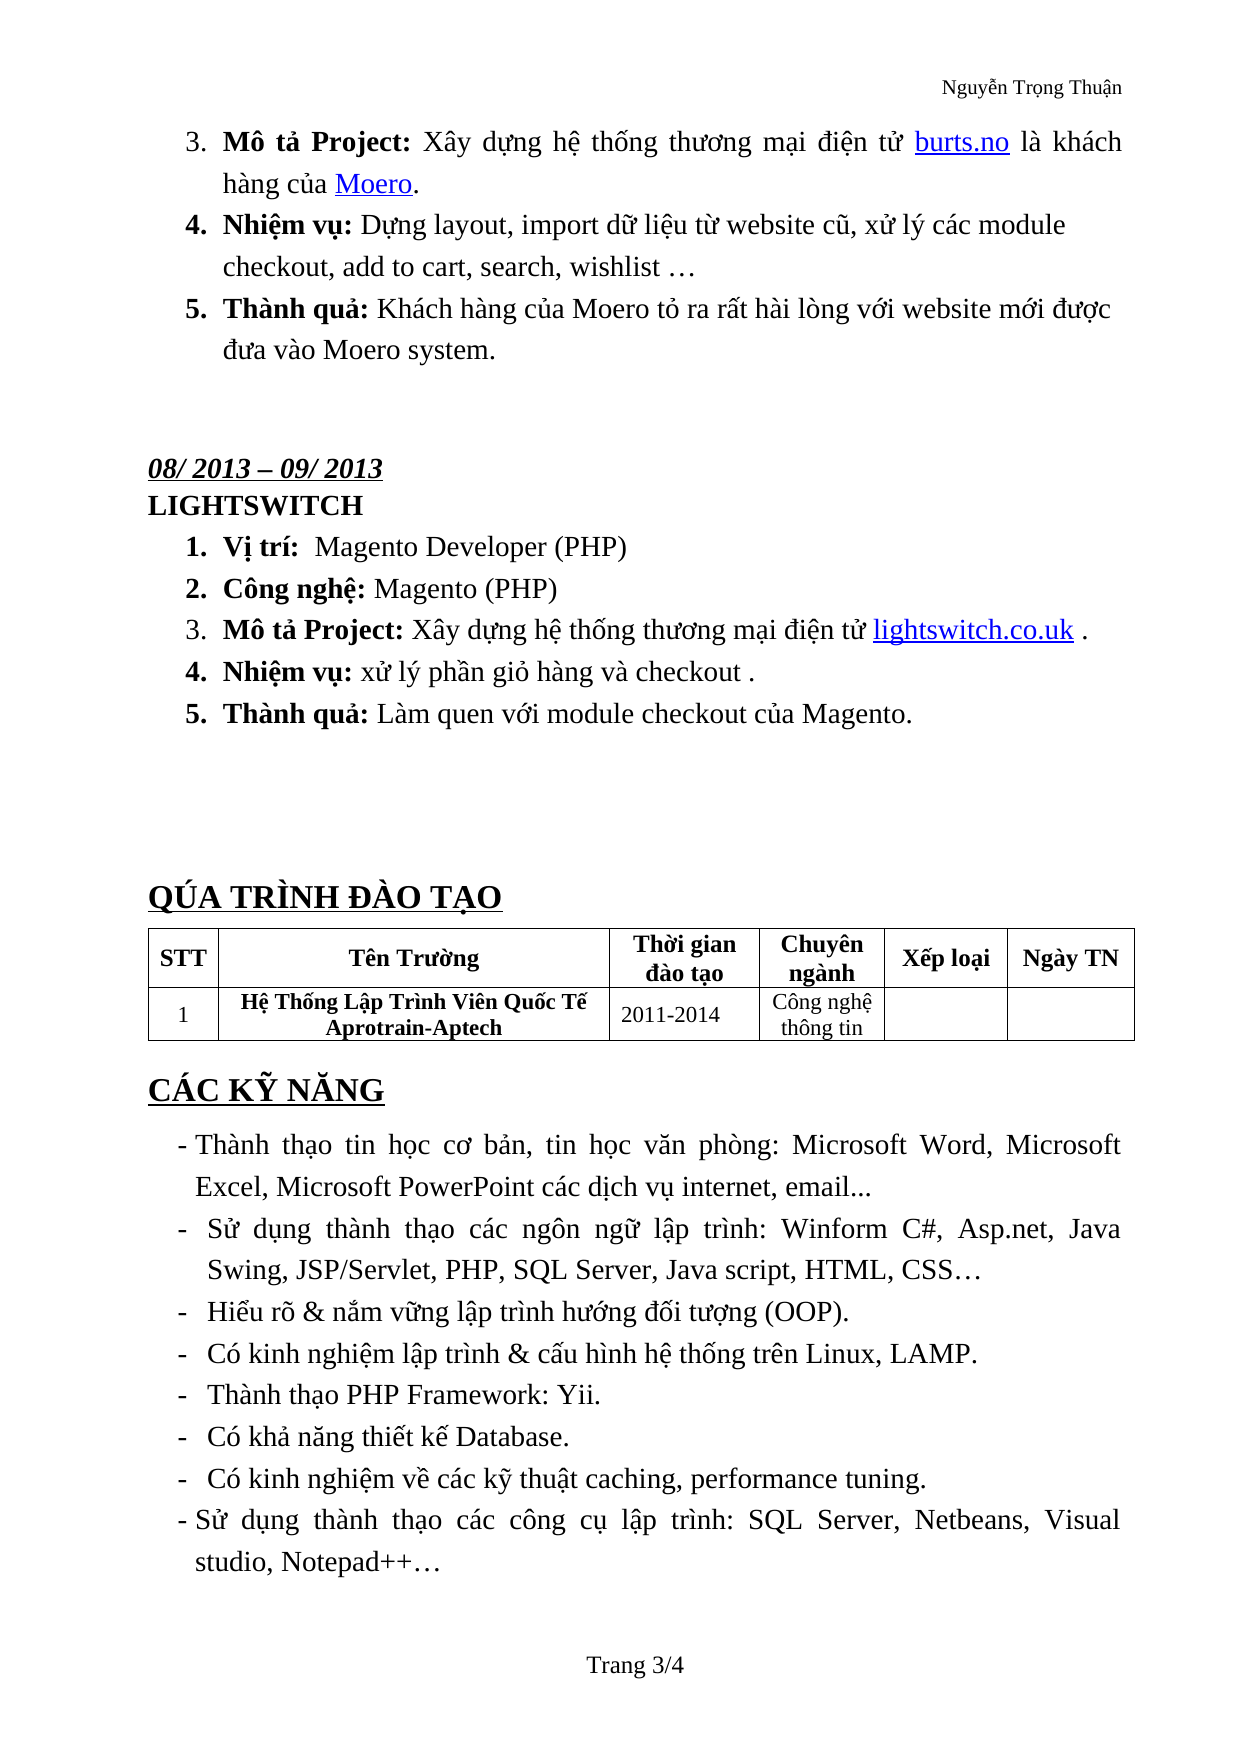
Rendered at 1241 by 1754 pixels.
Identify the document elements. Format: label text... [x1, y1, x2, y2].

table_header Tên Trường [219, 929, 609, 987]
list Có kinh nghiệm lập trình & cấu hình hệ thống trên Linux, LAMP. [177, 1330, 1122, 1371]
list Có kinh nghiệm về các kỹ thuật caching, performance tuning. [177, 1455, 1122, 1496]
text QÚA TRÌNH ĐÀO TẠO [148, 877, 1122, 916]
list Sử dụng thành thạo các ngôn ngữ lập trình: Winform C#, Asp.net, Java Swing, JSP/Servlet, PHP, SQL Server, Java script, HTML, CSS… [177, 1205, 1122, 1288]
table_cell [885, 988, 1007, 1040]
list Vị trí: Magento Developer (PHP) [185, 523, 1122, 565]
table_header STT [149, 929, 218, 987]
list Sử dụng thành thạo các công cụ lập trình: SQL Server, Netbeans, Visual studio, Notepad++… [177, 1496, 1122, 1580]
table_header Xếp loại [885, 929, 1007, 987]
list Thành thạo PHP Framework: Yii. [177, 1371, 1122, 1413]
table_header [1008, 929, 1134, 987]
list Nhiệm vụ: xử lý phần giỏ hàng và checkout . [185, 648, 1122, 690]
text CÁC KỸ NĂNG [148, 1071, 1122, 1109]
table_cell 1 [149, 988, 218, 1040]
table_cell [1008, 988, 1134, 1040]
list Công nghệ: Magento (PHP) [185, 565, 1122, 606]
table_cell Hệ Thống Lập Trình Viên Quốc Tế Aprotrain-Aptech [219, 988, 609, 1040]
list Thành thạo tin học cơ bản, tin học văn phòng: Microsoft Word, Microsoft Excel, Microsoft PowerPoint các dịch vụ internet, email... [177, 1121, 1122, 1205]
list Có khả năng thiết kế Database. [177, 1413, 1122, 1455]
list Nhiệm vụ: Dựng layout, import dữ liệu từ website cũ, xử lý các module checkout, add to cart, search, wishlist … [185, 201, 1122, 285]
table_cell Công nghệ thông tin [760, 988, 884, 1040]
list Thành quả: Làm quen với module checkout của Magento. [185, 690, 1122, 731]
table_header Chuyên ngành [760, 929, 884, 987]
text LIGHTSWITCH [148, 486, 1122, 523]
list Hiểu rõ & nắm vững lập trình hướng đối tượng (OOP). [177, 1288, 1122, 1330]
list Mô tả Project: Xây dựng hệ thống thương mại điện tử burts.no là khách hàng của Moero. [185, 118, 1122, 201]
list Mô tả Project: Xây dựng hệ thống thương mại điện tử lightswitch.co.uk . [185, 606, 1122, 648]
table_header Thời gian đào tạo [610, 929, 759, 987]
table_cell 2011-2014 [610, 988, 759, 1040]
list Thành quả: Khách hàng của Moero tỏ ra rất hài lòng với website mới được đưa vào Moero system. [185, 285, 1122, 368]
text 08/ 2013 – 09/ 2013 [148, 448, 1122, 486]
